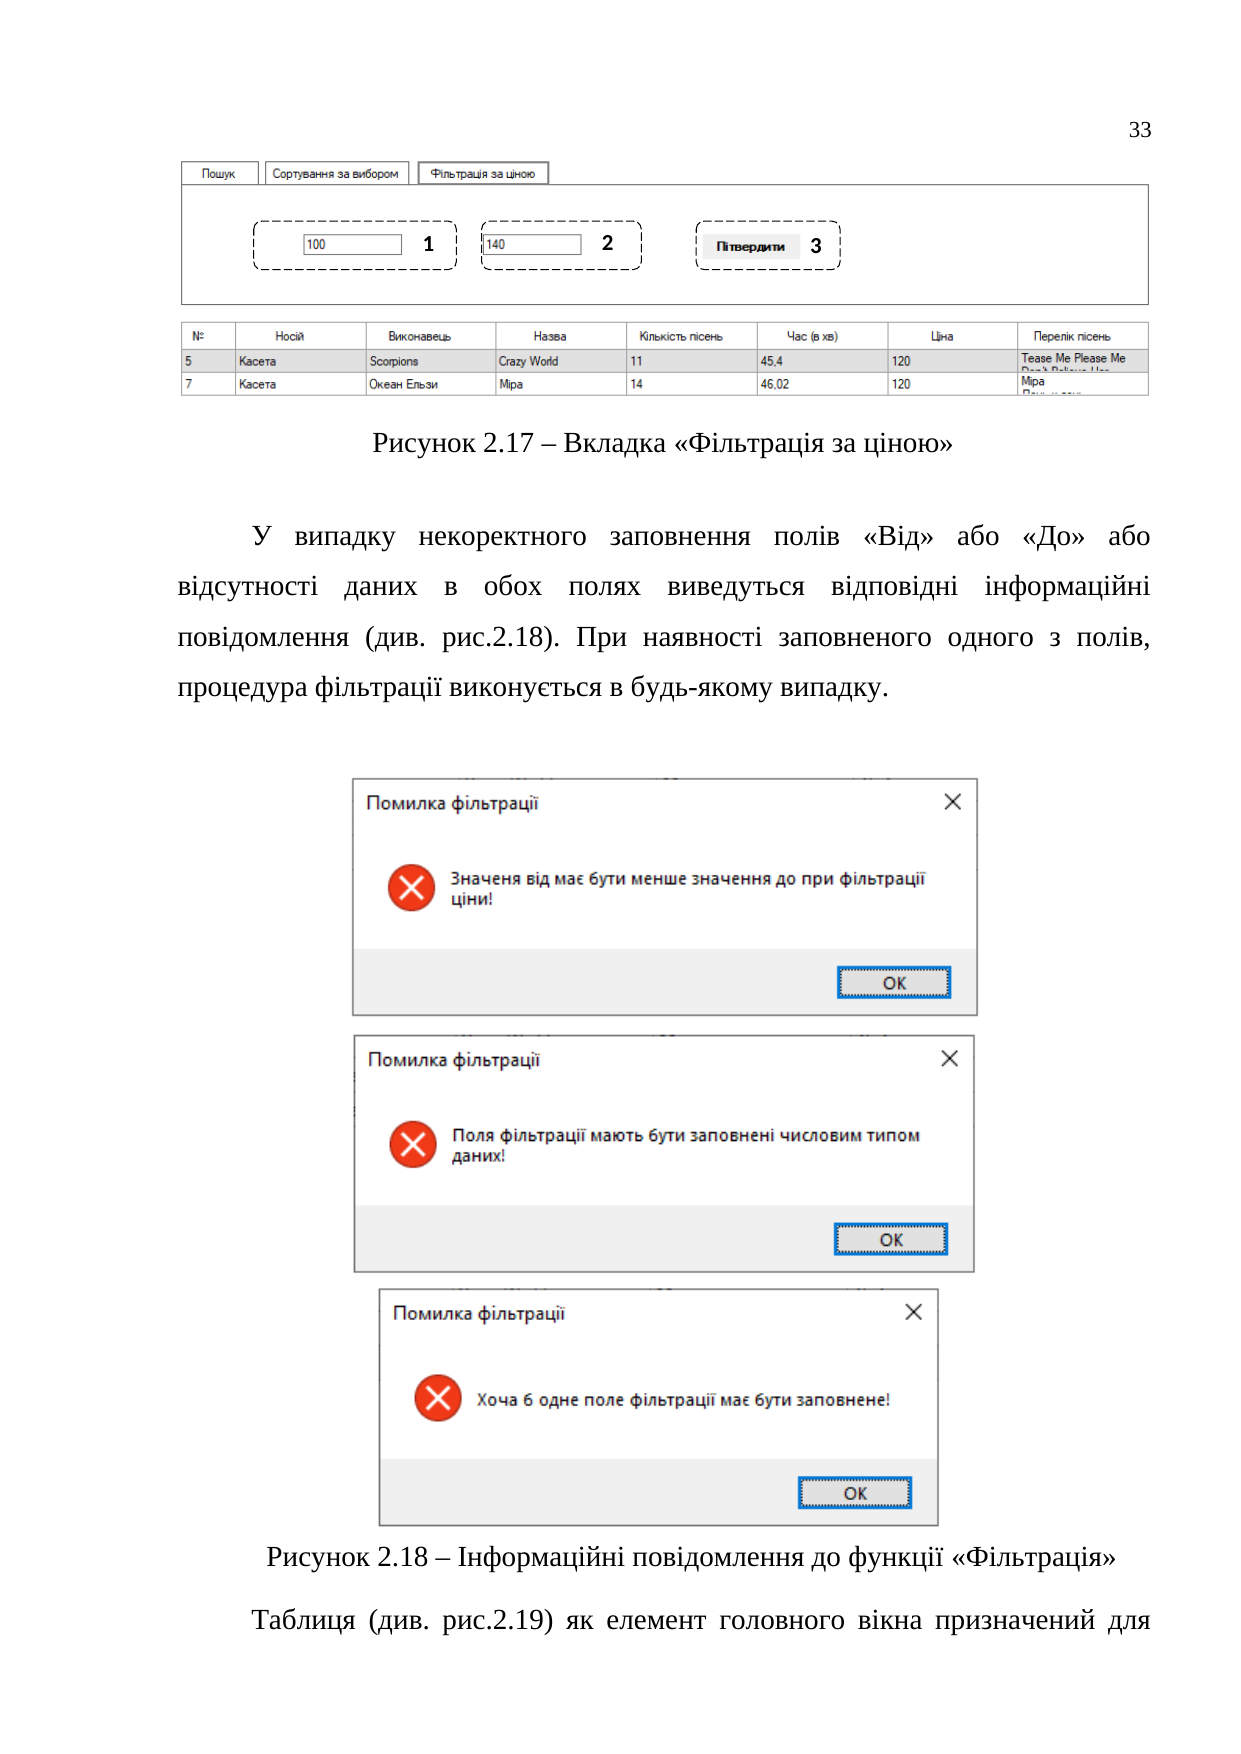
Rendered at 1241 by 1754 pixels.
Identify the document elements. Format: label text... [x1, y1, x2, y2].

text У випадку некоректного заповнення полів «Від» або «До» або відсутності даних в обох полях виведуться відповідні інформаційні повідомлення (див. рис.2.18). При наявності заповненого одного з полів, процедура фільтрації виконується в будь-якому випадку. [177, 518, 1152, 702]
picture [178, 156, 1151, 401]
picture [343, 769, 986, 1536]
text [177, 1602, 1152, 1635]
